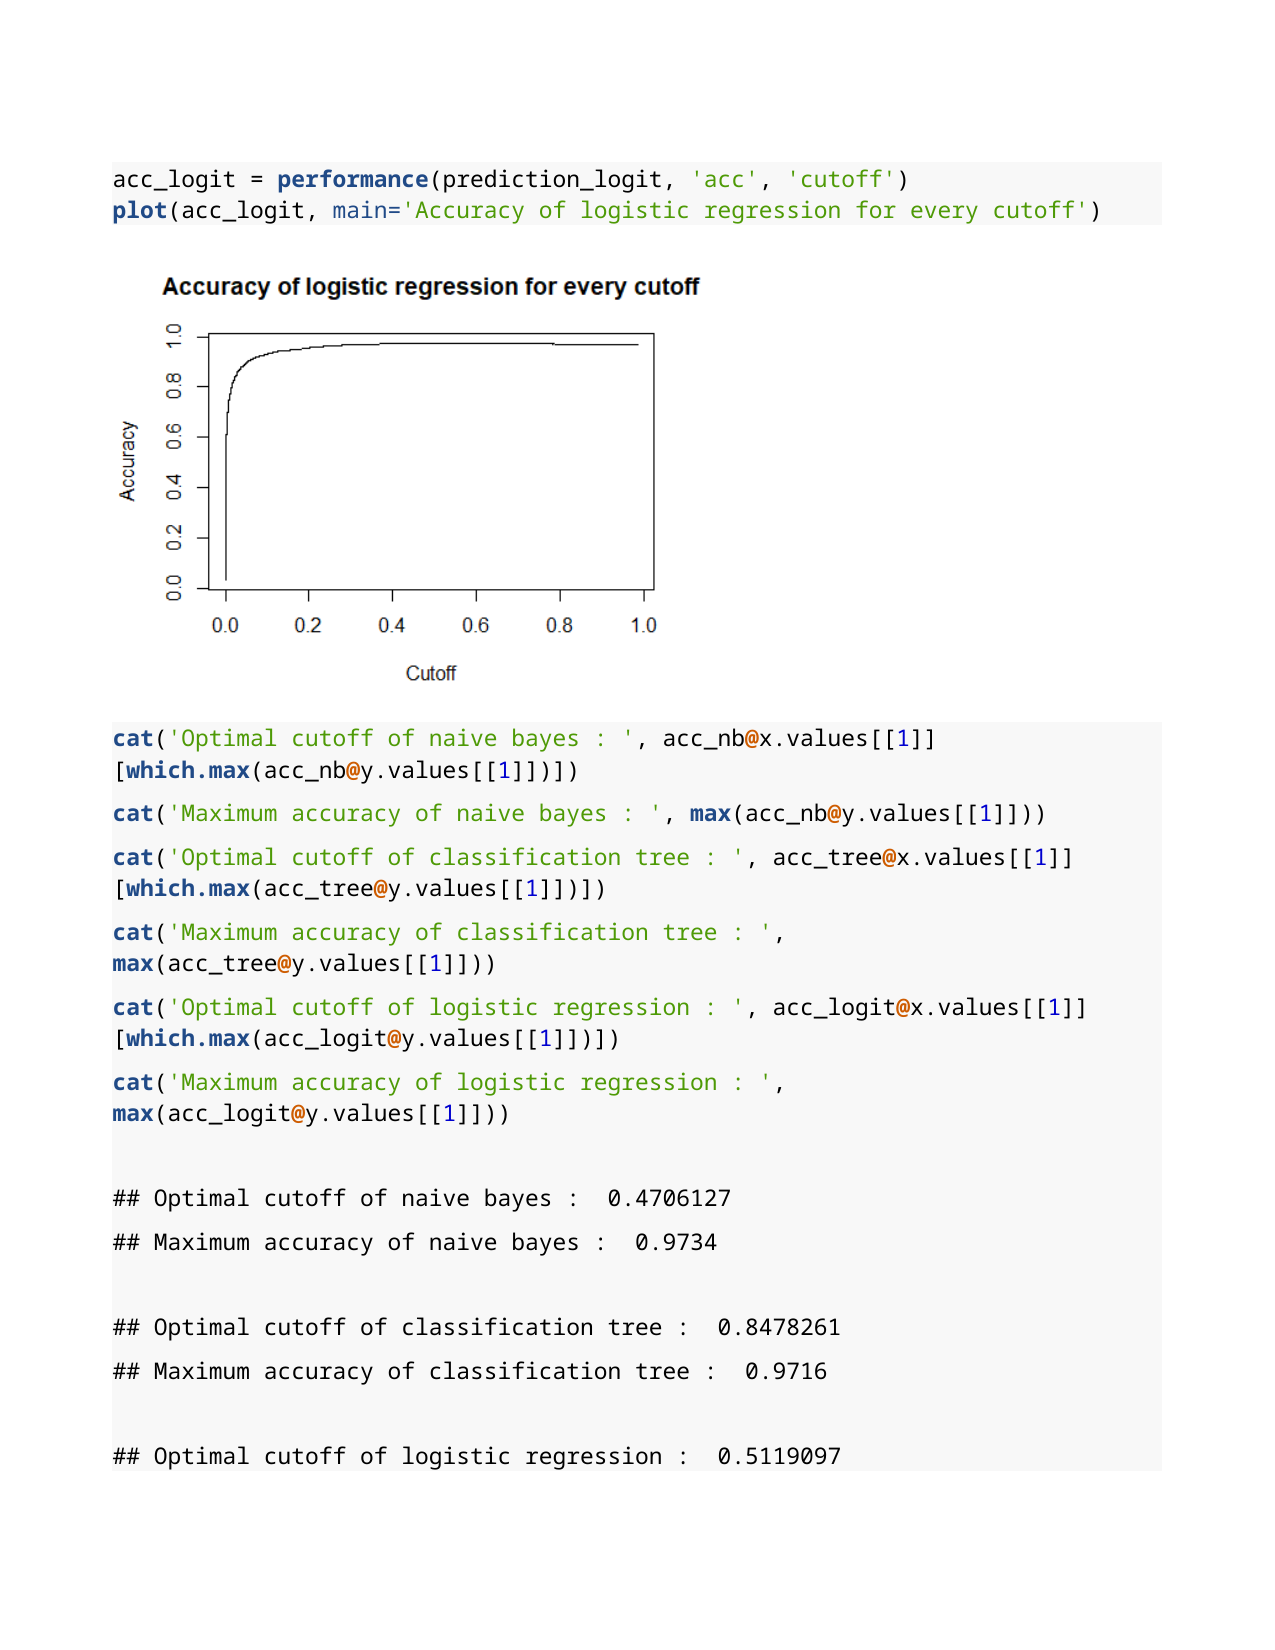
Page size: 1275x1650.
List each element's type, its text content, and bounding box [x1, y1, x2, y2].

text ## Maximum accuracy of classification tree : 0.9716 [112, 1355, 1162, 1386]
text cat('Maximum accuracy of classification tree : ', max(acc_tree@y.values[[1]])) [112, 916, 1162, 979]
text ## Optimal cutoff of naive bayes : 0.4706127 [112, 1182, 1162, 1214]
text cat('Optimal cutoff of logistic regression : ', acc_logit@x.values[[1]][which.max(acc_logit@y.values[[1]])]) [112, 991, 1162, 1054]
text ## Optimal cutoff of classification tree : 0.8478261 [112, 1311, 1162, 1342]
text cat('Optimal cutoff of naive bayes : ', acc_nb@x.values[[1]][which.max(acc_nb@y.values[[1]])]) [112, 722, 1162, 785]
text ## Maximum accuracy of naive bayes : 0.9734 [112, 1226, 1162, 1257]
text ## Optimal cutoff of logistic regression : 0.5119097 [112, 1440, 1162, 1471]
text cat('Maximum accuracy of naive bayes : ', max(acc_nb@y.values[[1]])) [112, 797, 1162, 829]
picture [112, 237, 703, 710]
text cat('Optimal cutoff of classification tree : ', acc_tree@x.values[[1]][which.max(acc_tree@y.values[[1]])]) [112, 841, 1162, 904]
text acc_logit = performance(prediction_logit, 'acc', 'cutoff') plot(acc_logit, main='Accuracy of logistic regression for every cutoff') [112, 162, 1162, 225]
text cat('Maximum accuracy of logistic regression : ', max(acc_logit@y.values[[1]])) [112, 1066, 1162, 1129]
